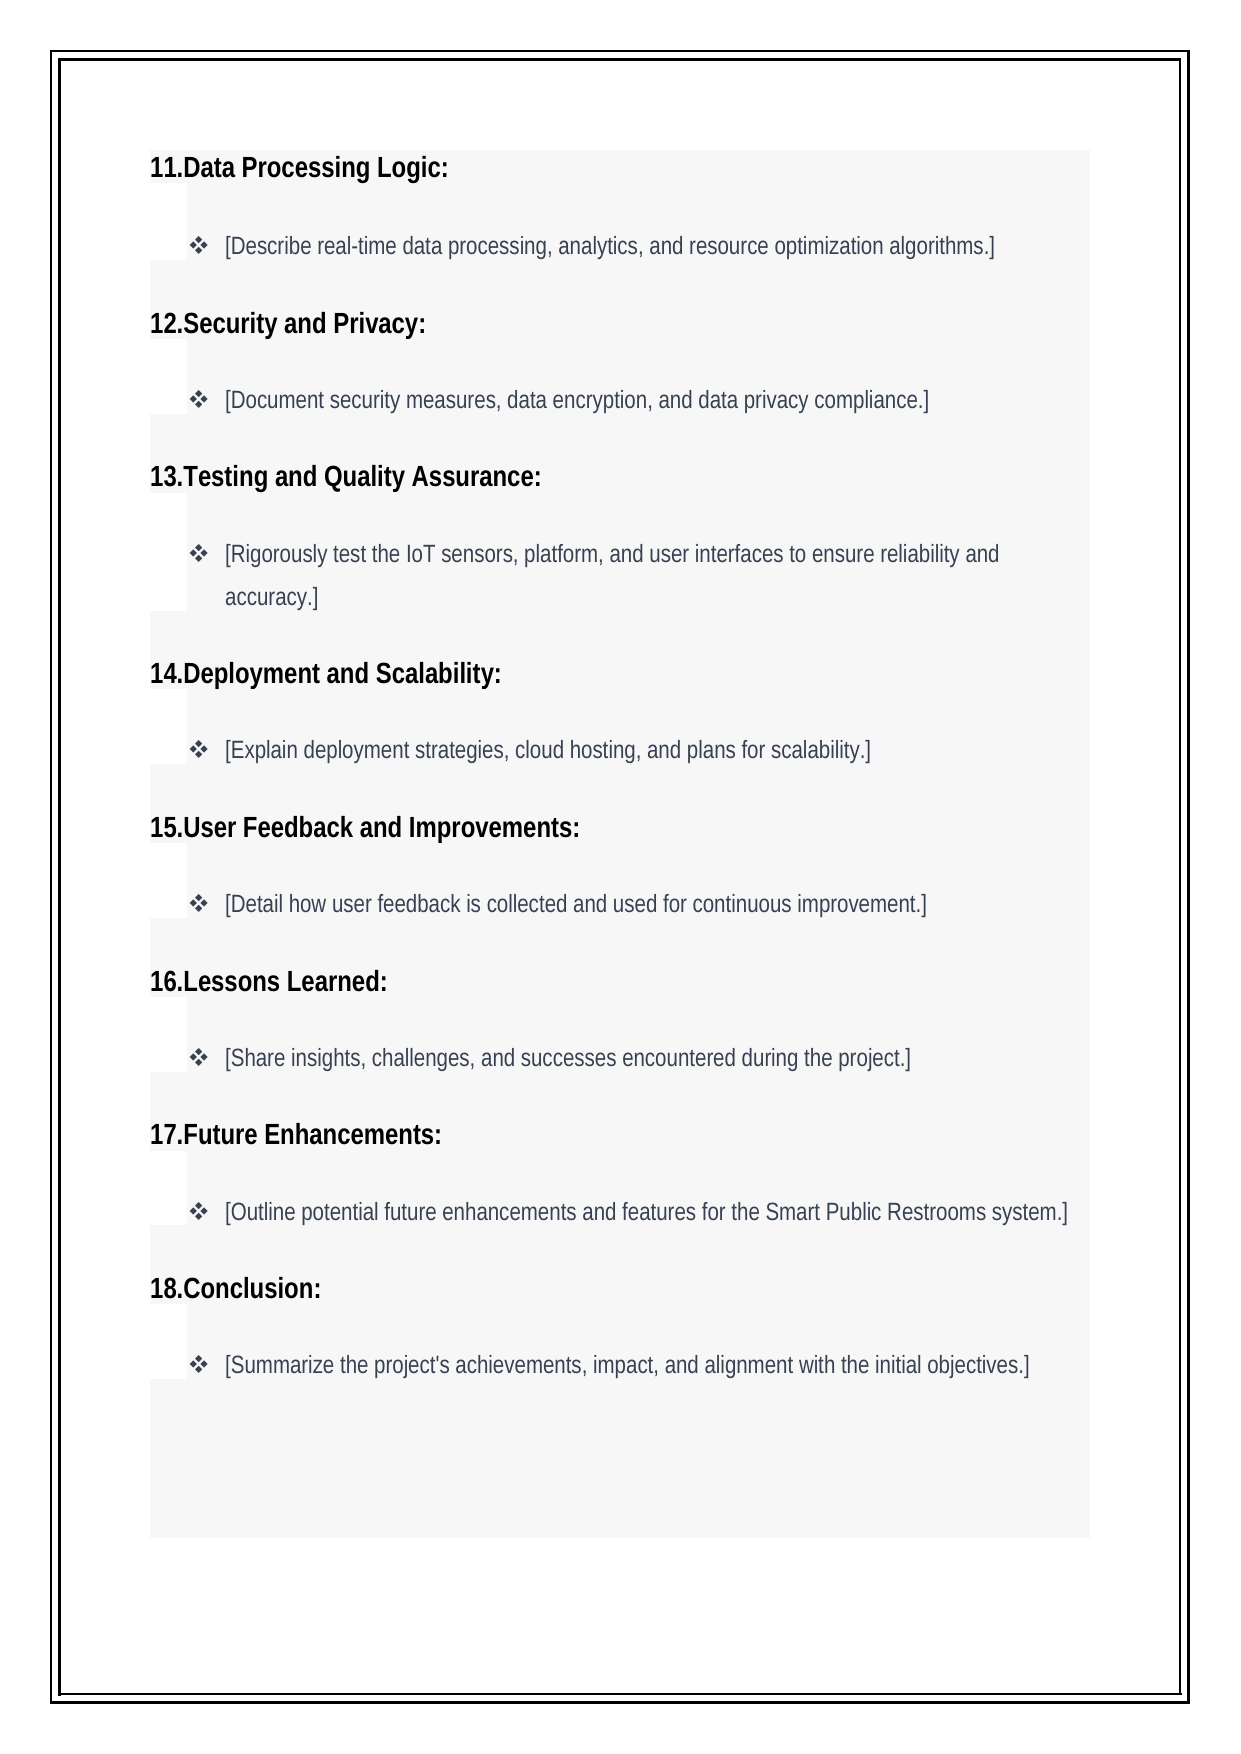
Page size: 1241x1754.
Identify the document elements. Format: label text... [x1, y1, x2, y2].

list [Explain deployment strategies, cloud hosting, and plans for scalability.] [187, 735, 1090, 764]
text 17.Future Enhancements: [150, 1117, 1090, 1151]
list [Describe real-time data processing, analytics, and resource optimization algorithms.] [187, 231, 1090, 260]
text 13.Testing and Quality Assurance: [150, 459, 1090, 493]
list [Outline potential future enhancements and features for the Smart Public Restrooms system.] [187, 1197, 1090, 1226]
list [Summarize the project's achievements, impact, and alignment with the initial objectives.] [187, 1350, 1090, 1379]
text 15.User Feedback and Improvements: [150, 810, 1090, 843]
text 14.Deployment and Scalability: [150, 656, 1090, 689]
list [Detail how user feedback is collected and used for continuous improvement.] [187, 889, 1090, 918]
text 16.Lessons Learned: [150, 964, 1090, 997]
text 11.Data Processing Logic: [150, 150, 1090, 183]
text 18.Conclusion: [150, 1271, 1090, 1304]
list [Share insights, challenges, and successes encountered during the project.] [187, 1043, 1090, 1072]
list [Document security measures, data encryption, and data privacy compliance.] [187, 385, 1090, 414]
text 12.Security and Privacy: [150, 306, 1090, 339]
list [Rigorously test the IoT sensors, platform, and user interfaces to ensure reliability and accuracy.] [187, 539, 1090, 611]
